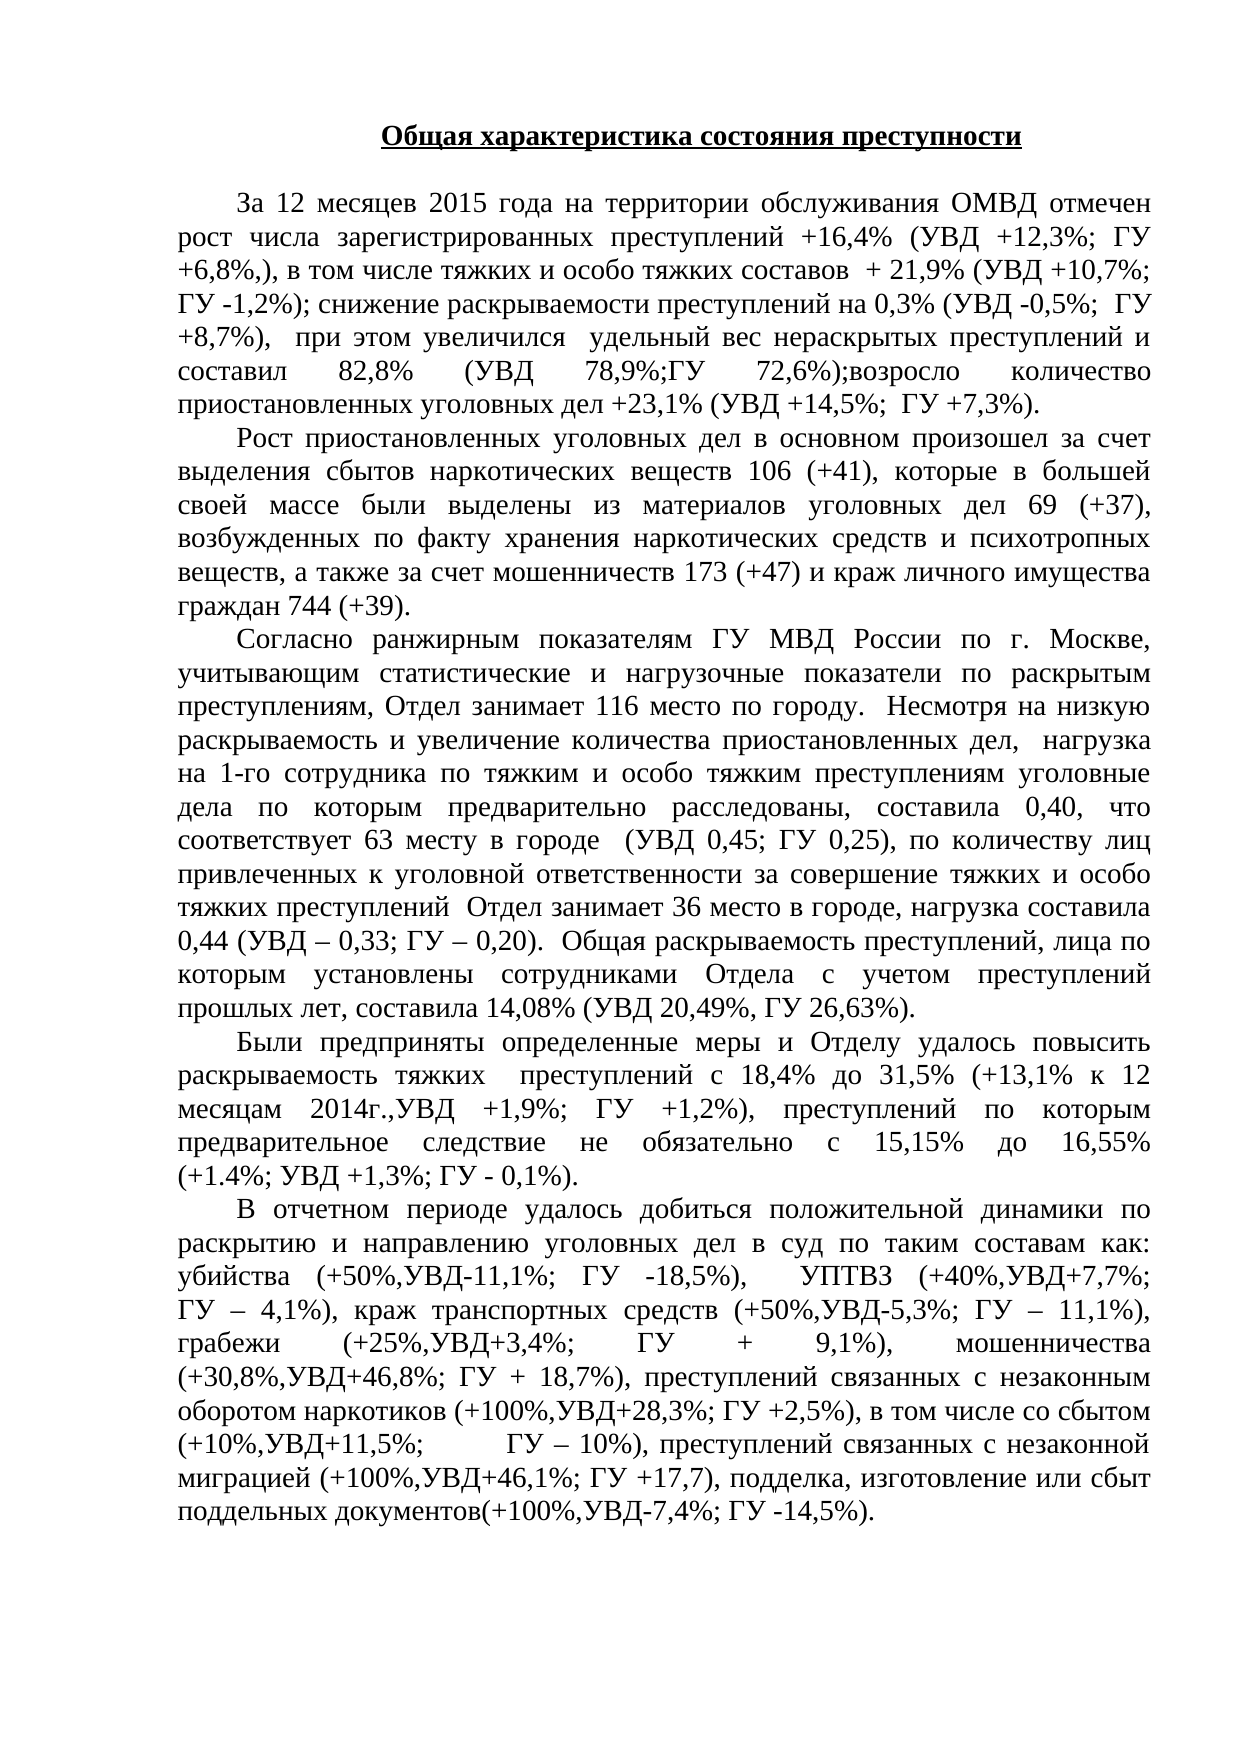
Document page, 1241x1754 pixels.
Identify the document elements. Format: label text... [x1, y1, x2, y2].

text Общая характеристика состояния преступности [177, 118, 1152, 152]
text Согласно ранжирным показателям ГУ МВД России по г. Москве, учитывающим статистические и нагрузочные показатели по раскрытым преступлениям, Отдел занимает 116 место по городу. Несмотря на низкую раскрываемость и увеличение количества приостановленных дел, нагрузка на 1-го сотрудника по тяжким и особо тяжким преступлениям уголовные дела по которым предварительно расследованы, составила 0,40, что соответствует 63 месту в городе (УВД 0,45; ГУ 0,25), по количеству лиц привлеченных к уголовной ответственности за совершение тяжких и особо тяжких преступлений Отдел занимает 36 место в городе, нагрузка составила 0,44 (УВД – 0,33; ГУ – 0,20). Общая раскрываемость преступлений, лица по которым установлены сотрудниками Отдела с учетом преступлений прошлых лет, составила 14,08% (УВД 20,49%, ГУ 26,63%). [177, 621, 1152, 1024]
text Были предприняты определенные меры и Отделу удалось повысить раскрываемость тяжких преступлений с 18,4% до 31,5% (+13,1% к 12 месяцам 2014г.,УВД +1,9%; ГУ +1,2%), преступлений по которым предварительное следствие не обязательно с 15,15% до 16,55% (+1.4%; УВД +1,3%; ГУ - 0,1%). [177, 1024, 1152, 1191]
text Рост приостановленных уголовных дел в основном произошел за счет выделения сбытов наркотических веществ 106 (+41), которые в большей своей массе были выделены из материалов уголовных дел 69 (+37), возбужденных по факту хранения наркотических средств и психотропных веществ, а также за счет мошенничеств 173 (+47) и краж личного имущества граждан 744 (+39). [177, 420, 1152, 621]
text В отчетном периоде удалось добиться положительной динамики по раскрытию и направлению уголовных дел в суд по таким составам как: убийства (+50%,УВД-11,1%; ГУ -18,5%), УПТВЗ (+40%,УВД+7,7%; ГУ – 4,1%), краж транспортных средств (+50%,УВД-5,3%; ГУ – 11,1%), грабежи (+25%,УВД+3,4%; ГУ + 9,1%), мошенничества (+30,8%,УВД+46,8%; ГУ + 18,7%), преступлений связанных с незаконным оборотом наркотиков (+100%,УВД+28,3%; ГУ +2,5%), в том числе со сбытом (+10%,УВД+11,5%; ГУ – 10%), преступлений связанных с незаконной миграцией (+100%,УВД+46,1%; ГУ +17,7), подделка, изготовление или сбыт поддельных документов(+100%,УВД-7,4%; ГУ -14,5%). [177, 1191, 1152, 1527]
text За 12 месяцев 2015 года на территории обслуживания ОМВД отмечен рост числа зарегистрированных преступлений +16,4% (УВД +12,3%; ГУ +6,8%,), в том числе тяжких и особо тяжких составов + 21,9% (УВД +10,7%; ГУ -1,2%); снижение раскрываемости преступлений на 0,3% (УВД -0,5%; ГУ +8,7%), при этом увеличился удельный вес нераскрытых преступлений и составил 82,8% (УВД 78,9%;ГУ 72,6%);возросло количество приостановленных уголовных дел +23,1% (УВД +14,5%; ГУ +7,3%). [177, 185, 1152, 420]
